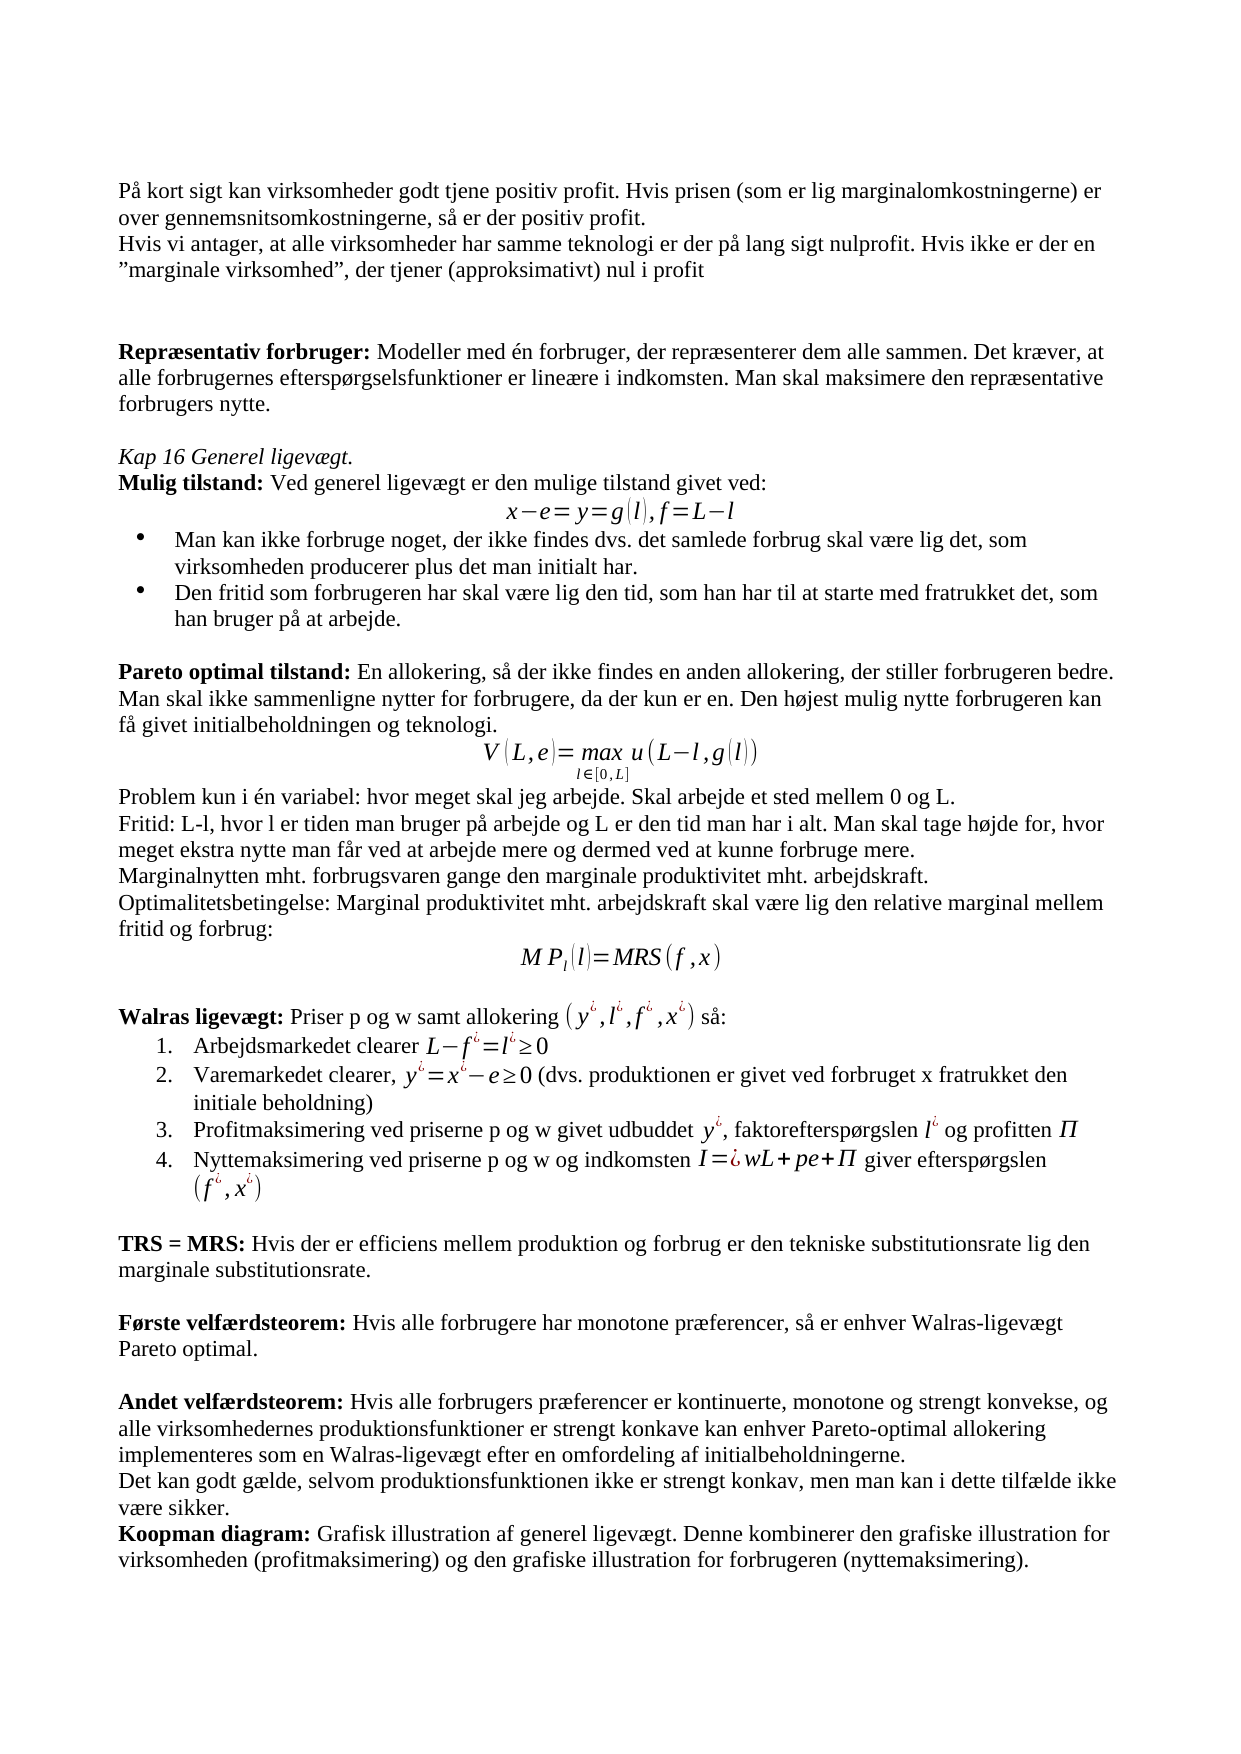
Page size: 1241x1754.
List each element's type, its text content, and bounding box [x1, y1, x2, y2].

text Repræsentativ forbruger: Modeller med én forbruger, der repræsenterer dem alle sammen. Det kræver, at alle forbrugernes efterspørgselsfunktioner er lineære i indkomsten. Man skal maksimere den repræsentative forbrugers nytte. [118, 338, 1122, 417]
text Pareto optimal tilstand: En allokering, så der ikke findes en anden allokering, der stiller forbrugeren bedre. [118, 658, 1122, 684]
text Første velfærdsteorem: Hvis alle forbrugere har monotone præferencer, så er enhver Walras-ligevægt Pareto optimal. [118, 1309, 1122, 1362]
text Hvis vi antager, at alle virksomheder har samme teknologi er der på lang sigt nulprofit. Hvis ikke er der en ”marginale virksomhed”, der tjener (approksimativt) nul i profit [118, 230, 1122, 283]
text Andet velfærdsteorem: Hvis alle forbrugers præferencer er kontinuerte, monotone og strengt konvekse, og alle virksomhedernes produktionsfunktioner er strengt konkave kan enhver Pareto-optimal allokering implementeres som en Walras-ligevægt efter en omfordeling af initialbeholdningerne. [118, 1388, 1122, 1467]
text Det kan godt gælde, selvom produktionsfunktionen ikke er strengt konkav, men man kan i dette tilfælde ikke være sikker. [118, 1467, 1122, 1520]
text Walras ligevægt: Priser p og w samt allokering så: [118, 1001, 1122, 1031]
text TRS = MRS: Hvis der er efficiens mellem produktion og forbrug er den tekniske substitutionsrate lig den marginale substitutionsrate. [118, 1230, 1122, 1283]
list Man kan ikke forbruge noget, der ikke findes dvs. det samlede forbrug skal være lig det, som virksomheden producerer plus det man initialt har. [137, 526, 1122, 579]
list Arbejdsmarkedet clearer [156, 1031, 1122, 1060]
text Optimalitetsbetingelse: Marginal produktivitet mht. arbejdskraft skal være lig den relative marginal mellem fritid og forbrug: [118, 889, 1122, 941]
text Marginalnytten mht. forbrugsvaren gange den marginale produktivitet mht. arbejdskraft. [118, 862, 1122, 889]
text Fritid: L-l, hvor l er tiden man bruger på arbejde og L er den tid man har i alt. Man skal tage højde for, hvor meget ekstra nytte man får ved at arbejde mere og dermed ved at kunne forbruge mere. [118, 810, 1122, 862]
text Koopman diagram: Grafisk illustration af generel ligevægt. Denne kombinerer den grafiske illustration for virksomheden (profitmaksimering) og den grafiske illustration for forbrugeren (nyttemaksimering). [118, 1520, 1122, 1573]
text Mulig tilstand: Ved generel ligevægt er den mulige tilstand givet ved: [118, 469, 1122, 496]
list Profitmaksimering ved priserne p og w givet udbuddet , faktorefterspørgslen og profitten [156, 1115, 1122, 1144]
text Problem kun i én variabel: hvor meget skal jeg arbejde. Skal arbejde et sted mellem 0 og L. [118, 783, 1122, 810]
list Den fritid som forbrugeren har skal være lig den tid, som han har til at starte med fratrukket det, som han bruger på at arbejde. [137, 579, 1122, 632]
text Kap 16 Generel ligevægt. [118, 443, 1122, 469]
text På kort sigt kan virksomheder godt tjene positiv profit. Hvis prisen (som er lig marginalomkostningerne) er over gennemsnitsomkostningerne, så er der positiv profit. [118, 177, 1122, 230]
text Man skal ikke sammenligne nytter for forbrugere, da der kun er en. Den højest mulig nytte forbrugeren kan få givet initialbeholdningen og teknologi. [118, 684, 1122, 737]
list Nyttemaksimering ved priserne p og w og indkomsten giver efterspørgslen [156, 1144, 1122, 1204]
list Varemarkedet clearer, (dvs. produktionen er givet ved forbruget x fratrukket den initiale beholdning) [156, 1060, 1122, 1115]
